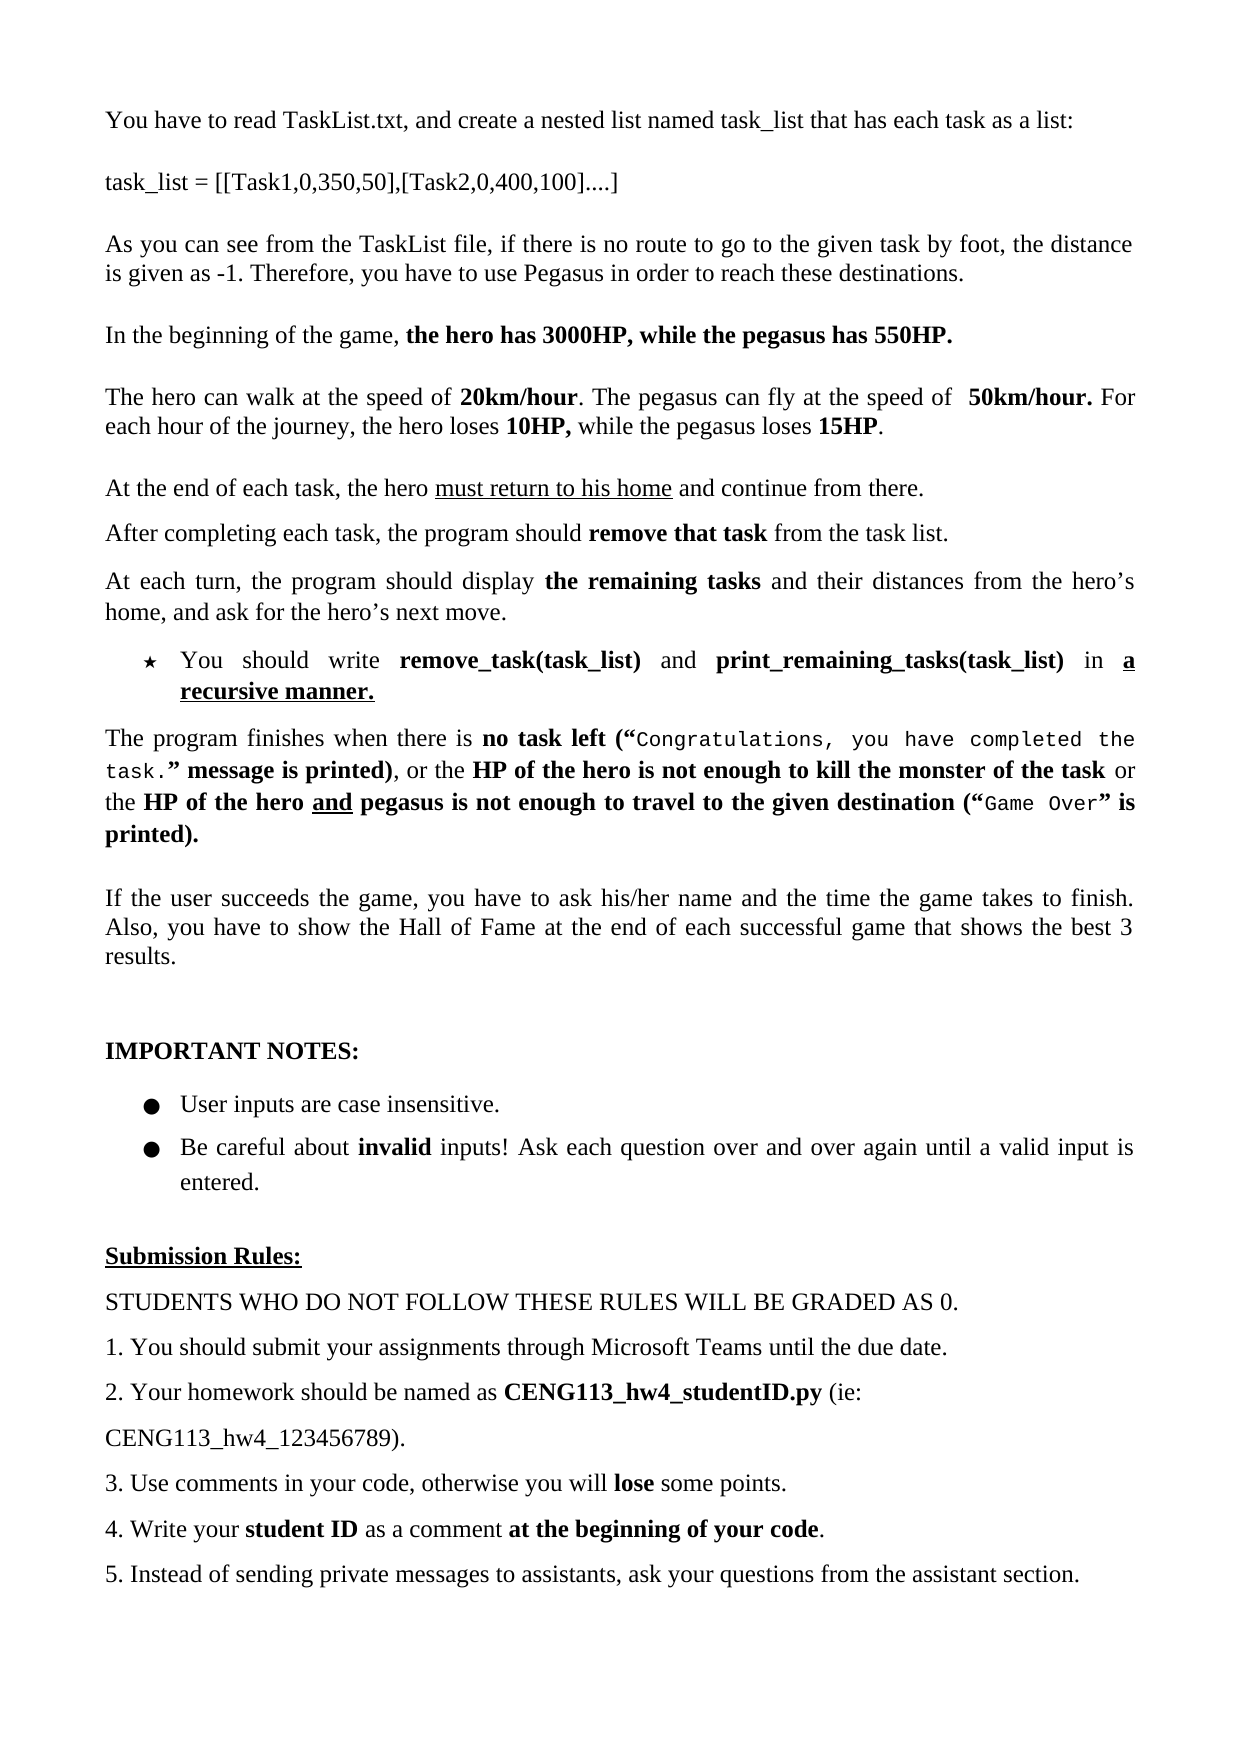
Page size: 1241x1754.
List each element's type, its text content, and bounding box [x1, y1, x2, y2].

text In the beginning of the game, the hero has 3000HP, while the pegasus has 550HP. [105, 320, 1135, 349]
text 2. Your homework should be named as CENG113_hw4_studentID.py (ie: [105, 1377, 1135, 1406]
list User inputs are case insensitive. [142, 1082, 1135, 1124]
text IMPORTANT NOTES: [105, 1036, 1135, 1065]
text The program finishes when there is no task left (“Congratulations, you have completed the task.” message is printed), or the HP of the hero is not enough to kill the monster of the task or the HP of the hero and pegasus is not enough to travel to the given destination (“Game Over” is printed). [105, 723, 1135, 848]
text You have to read TaskList.txt, and create a nested list named task_list that has each task as a list: [105, 105, 1135, 134]
text The hero can walk at the speed of 20km/hour. The pegasus can fly at the speed of 50km/hour. For each hour of the journey, the hero loses 10HP, while the pegasus loses 15HP. [105, 382, 1135, 439]
text After completing each task, the program should remove that task from the task list. [105, 518, 1135, 547]
text 4. Write your student ID as a comment at the beginning of your code. [105, 1514, 1135, 1542]
text 1. You should submit your assignments through Microsoft Teams until the due date. [105, 1332, 1135, 1361]
text CENG113_hw4_123456789). [105, 1423, 1135, 1452]
text task_list = [[Task1,0,350,50],[Task2,0,400,100]....] [105, 167, 1135, 196]
text As you can see from the TaskList file, if there is no route to go to the given task by foot, the distance is given as -1. Therefore, you have to use Pegasus in order to reach these destinations. [105, 229, 1135, 287]
list You should write remove_task(task_list) and print_remaining_tasks(task_list) in a recursive manner. [142, 645, 1135, 704]
text At the end of each task, the hero must return to his home and continue from there. [105, 473, 1135, 502]
text At each turn, the program should display the remaining tasks and their distances from the hero’s home, and ask for the hero’s next move. [105, 566, 1135, 626]
text STUDENTS WHO DO NOT FOLLOW THESE RULES WILL BE GRADED AS 0. [105, 1287, 1135, 1315]
text If the user succeeds the game, you have to ask his/her name and the time the game takes to finish. Also, you have to show the Hall of Fame at the end of each successful game that shows the best 3 results. [105, 883, 1135, 970]
text 3. Use comments in your code, otherwise you will lose some points. [105, 1468, 1135, 1497]
text Submission Rules: [105, 1241, 1135, 1270]
list Be careful about invalid inputs! Ask each question over and over again until a valid input is entered. [142, 1124, 1135, 1196]
text 5. Instead of sending private messages to assistants, ask your questions from the assistant section. [105, 1559, 1135, 1588]
